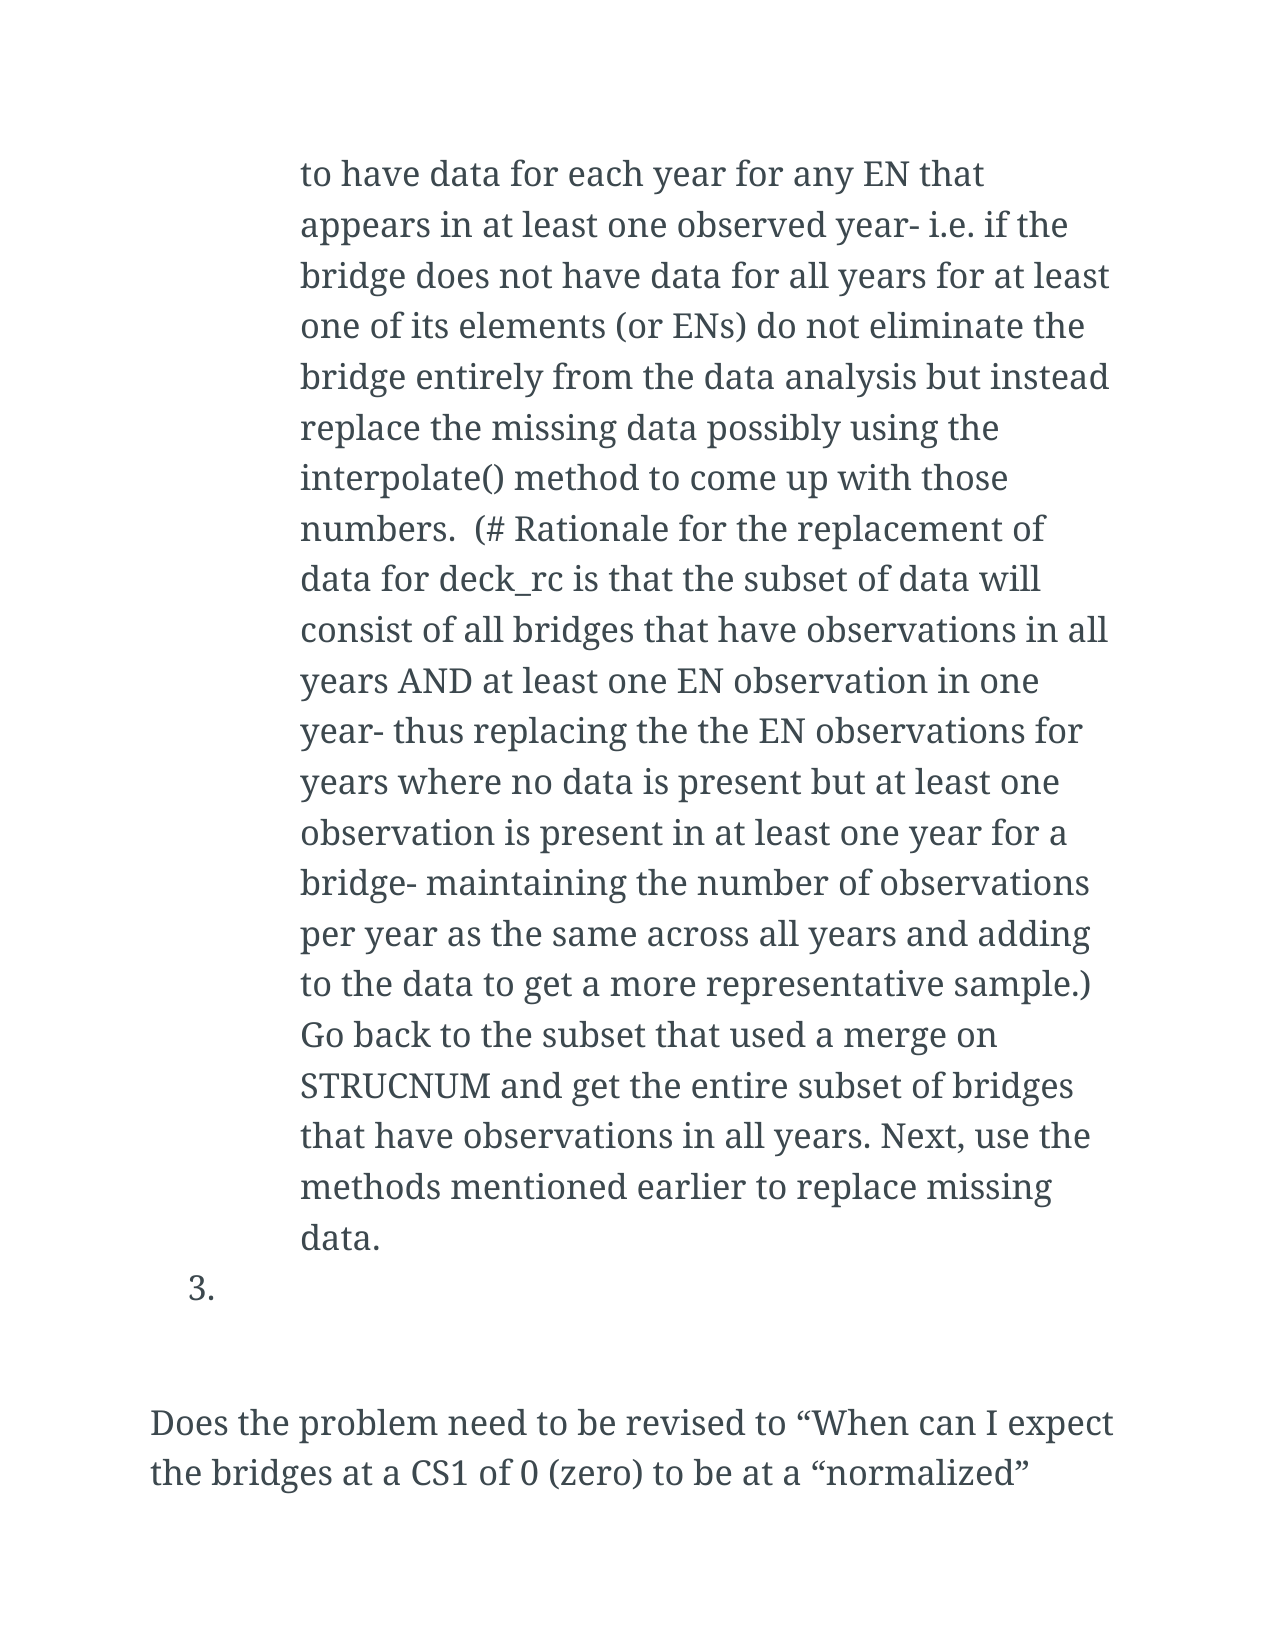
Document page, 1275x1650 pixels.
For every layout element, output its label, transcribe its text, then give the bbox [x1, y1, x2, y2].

list Go back to the way we were selecting in the beginning, i.e. AND use all the bridges that have any observations in all of the years that are used to have data for each year for any EN that appears in at least one observed year- i.e. if the bridge does not have data for all years for at least one of its elements (or ENs) do not eliminate the bridge entirely from the data analysis but instead replace the missing data possibly using the interpolate() method to come up with those numbers. (# Rationale for the replacement of data for deck_rc is that the subset of data will consist of all bridges that have observations in all years AND at least one EN observation in one year- thus replacing the the EN observations for years where no data is present but at least one observation is present in at least one year for a bridge- maintaining the number of observations per year as the same across all years and adding to the data to get a more representative sample.) Go back to the subset that used a merge on STRUCNUM and get the entire subset of bridges that have observations in all years. Next, use the methods mentioned earlier to replace missing data. [262, 150, 1125, 1412]
